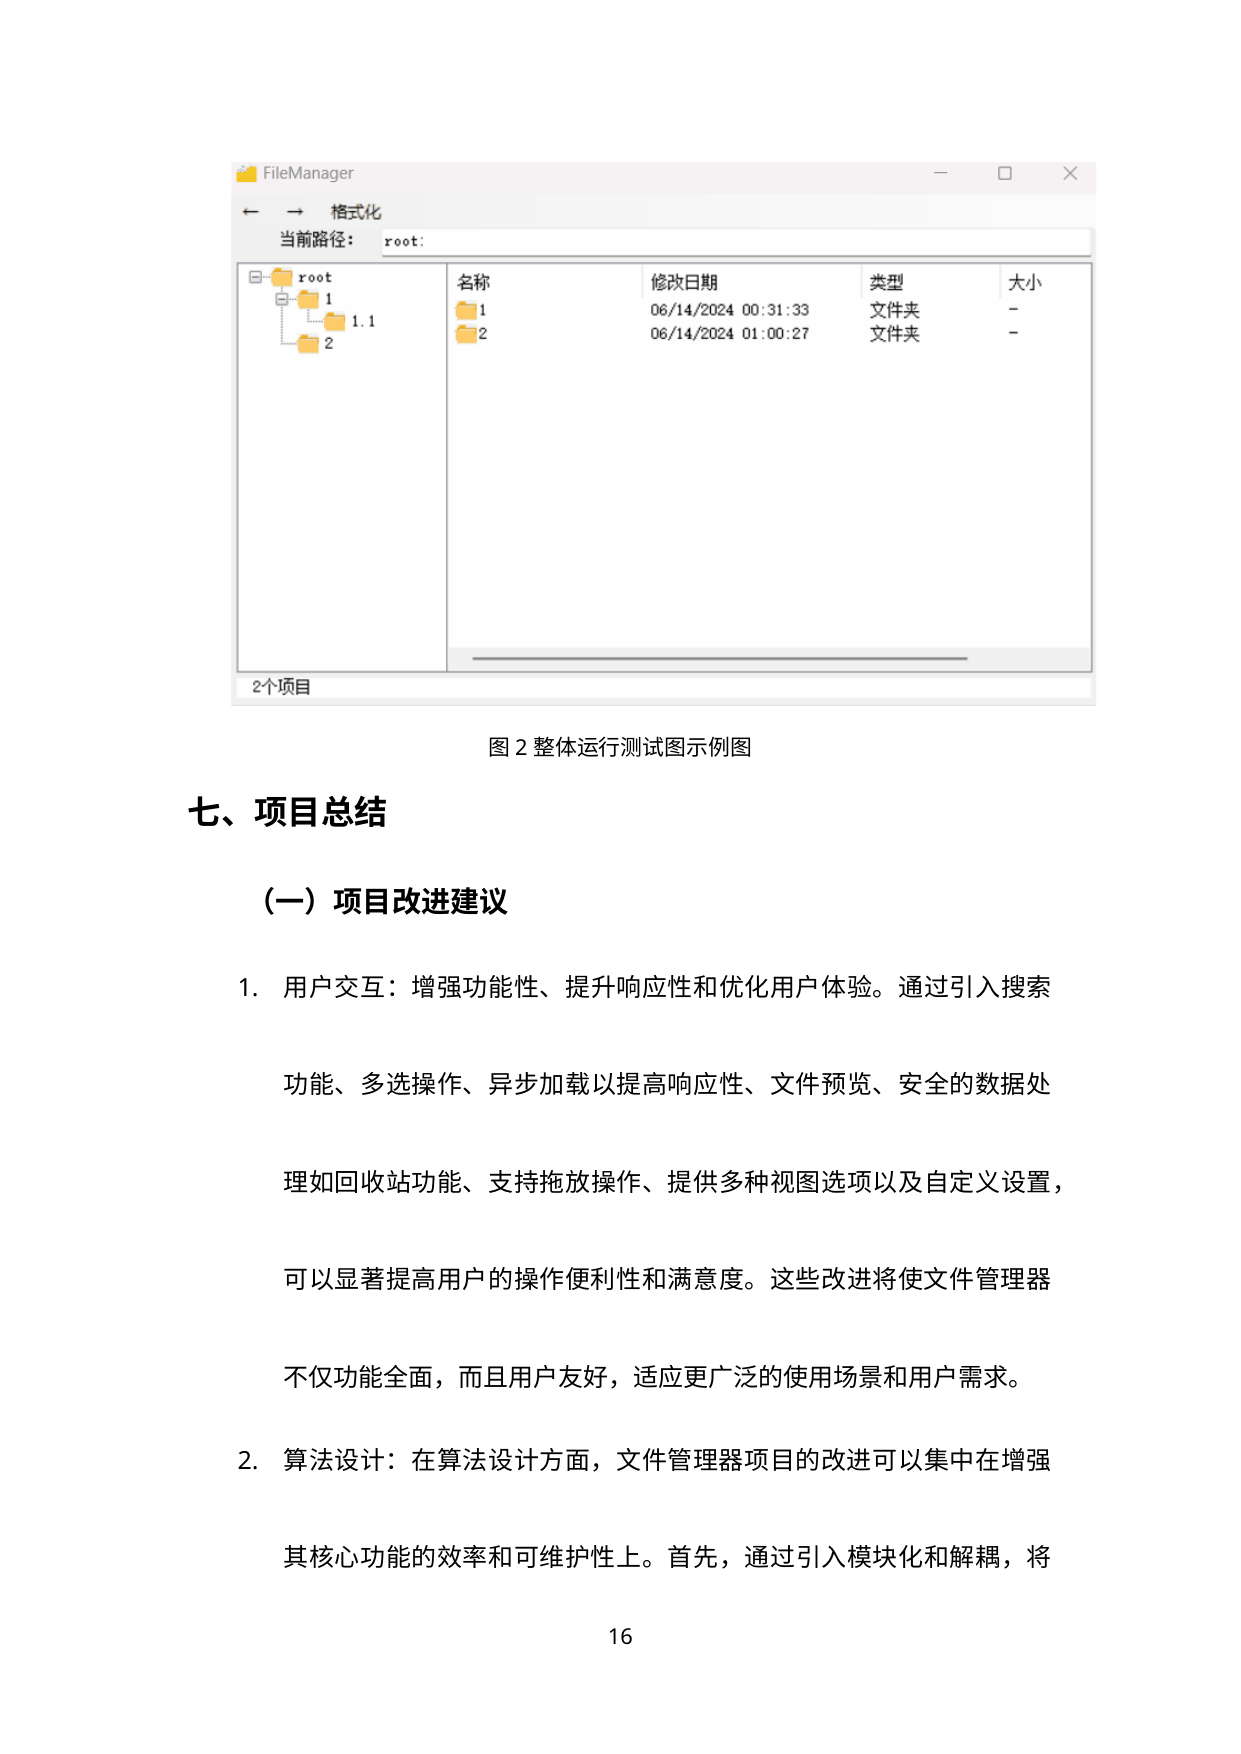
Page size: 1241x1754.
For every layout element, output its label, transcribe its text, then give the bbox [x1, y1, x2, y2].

text 七、项目总结 [187, 778, 1053, 843]
text 图2 整体运行测试图示例图 [187, 729, 1053, 762]
list 用户交互：增强功能性、提升响应性和优化用户体验。通过引入搜索功能、多选操作、异步加载以提高响应性、文件预览、安全的数据处理如回收站功能、支持拖放操作、提供多种视图选项以及自定义设置，可以显著提高用户的操作便利性和满意度。这些改进将使文件管理器不仅功能全面，而且用户友好，适应更广泛的使用场景和用户需求。 [237, 953, 1053, 1408]
picture [231, 162, 1097, 706]
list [237, 1426, 1053, 1588]
text （一）项目改进建议 [187, 867, 1053, 932]
